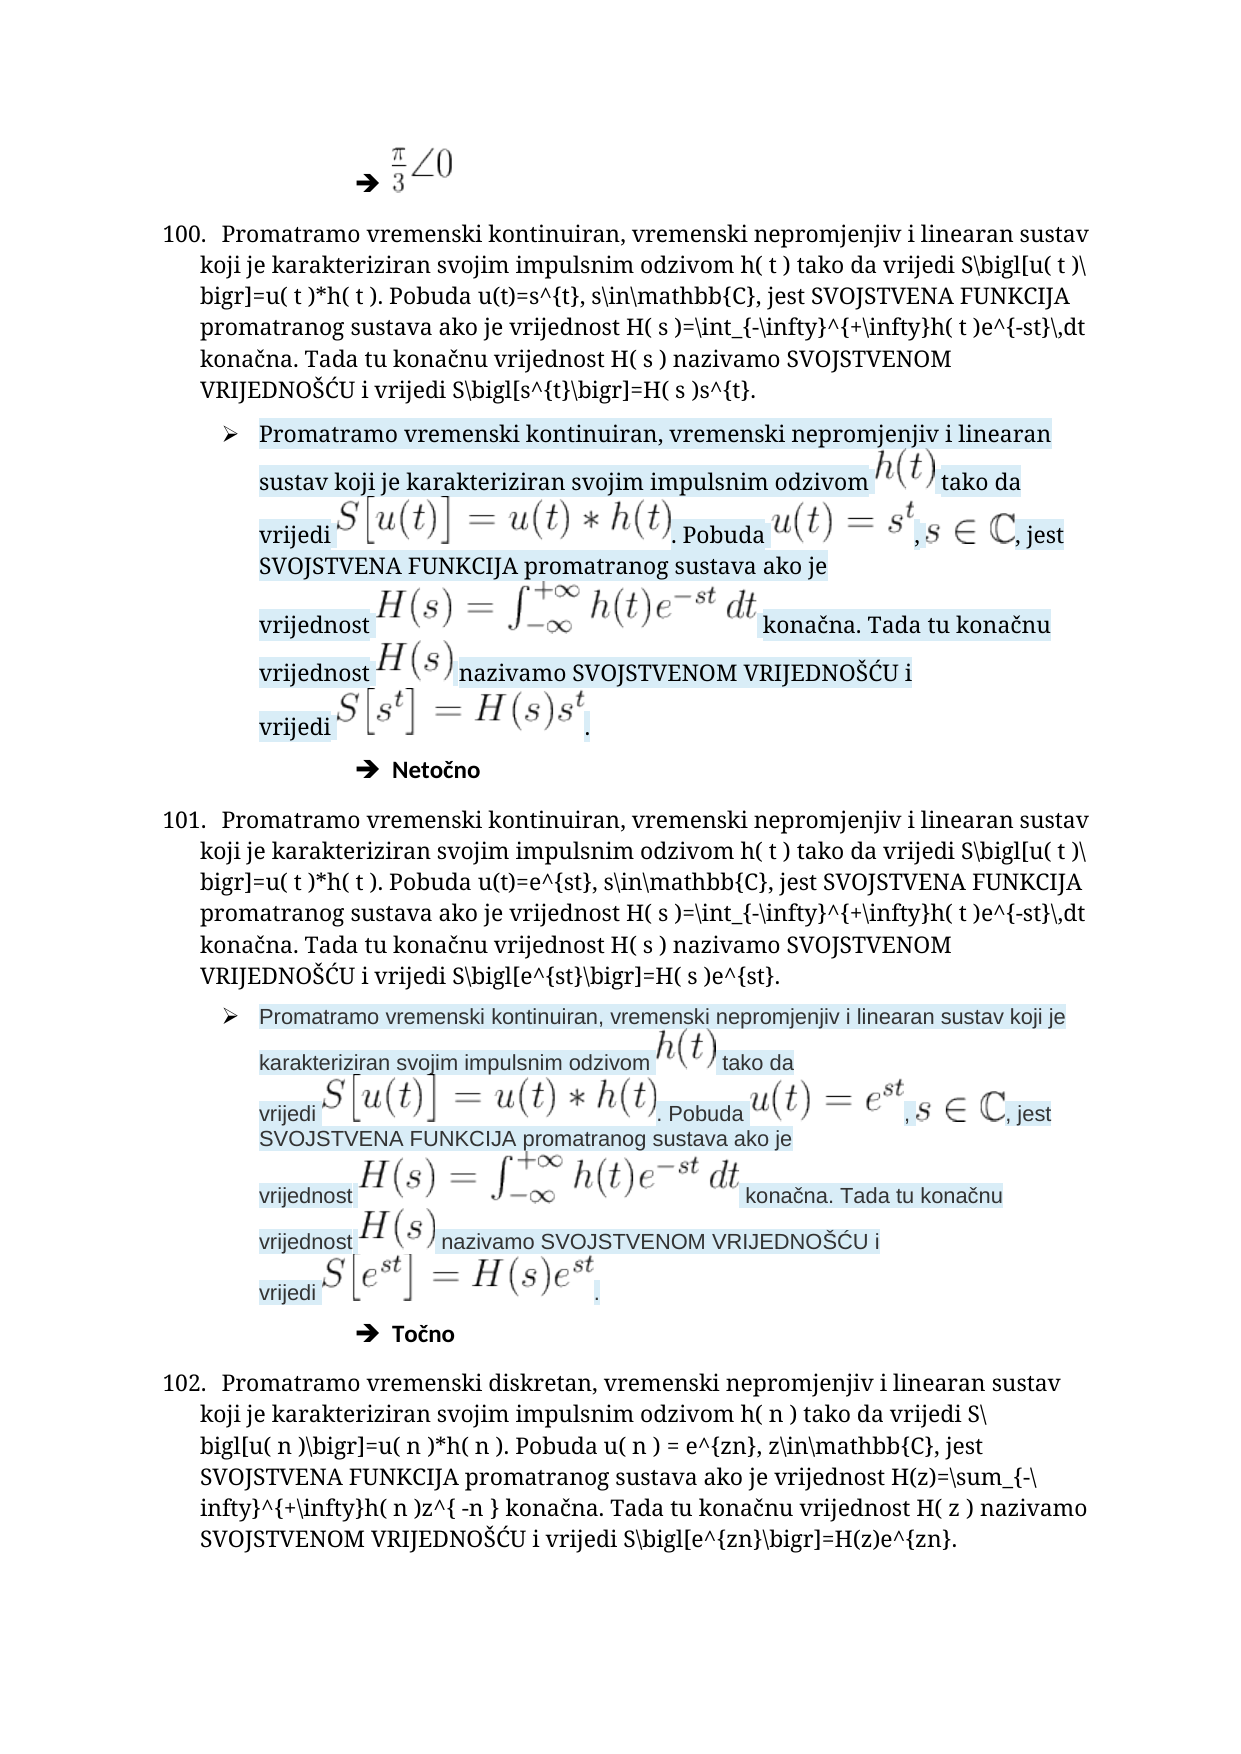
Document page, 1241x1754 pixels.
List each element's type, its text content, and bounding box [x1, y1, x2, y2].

picture [749, 1078, 904, 1122]
text Točno [354, 1318, 1093, 1348]
picture [656, 1028, 716, 1070]
picture [925, 513, 1015, 544]
picture [771, 500, 914, 544]
picture [875, 448, 935, 490]
text Promatramo vremenski kontinuiran, vremenski nepromjenjiv i linearan sustav koji je karakteriziran svojim impulsnim odzivom tako da vrijedi . Pobuda , , jest SVOJSTVENA FUNKCIJA promatranog sustava ako je vrijednost konačna. Tada tu konačnu vrijednost nazivamo SVOJSTVENOM VRIJEDNOŠĆU i vrijedi . [221, 1003, 1093, 1305]
text Promatramo vremenski kontinuiran, vremenski nepromjenjiv i linearan sustav koji je karakteriziran svojim impulsnim odzivom tako da vrijedi . Pobuda , , jest SVOJSTVENA FUNKCIJA promatranog sustava ako je vrijednost konačna. Tada tu konačnu vrijednost nazivamo SVOJSTVENOM VRIJEDNOŠĆU i vrijedi . [221, 418, 1093, 742]
picture [376, 581, 757, 634]
picture [358, 1151, 740, 1204]
text Promatramo vremenski diskretan, vremenski nepromjenjiv i linearan sustav koji je karakteriziran svojim impulsnim odzivom h( n ) tako da vrijedi S\bigl[u( n )\bigr]=u( n )*h( n ). Pobuda u( n ) = e^{zn}, z\in\mathbb{C}, jest SVOJSTVENA FUNKCIJA promatranog sustava ako je vrijednost H(z)=\sum_{-\infty}^{+\infty}h( n )z^{ -n } konačna. Tada tu konačnu vrijednost H( z ) nazivamo SVOJSTVENOM VRIJEDNOŠĆU i vrijedi S\bigl[e^{zn}\bigr]=H(z)e^{zn}. [162, 1367, 1093, 1555]
picture [916, 1091, 1006, 1122]
picture [391, 147, 452, 193]
picture [336, 496, 671, 544]
picture [376, 640, 453, 682]
text Netočno [354, 754, 1093, 785]
picture [336, 688, 585, 735]
picture [322, 1254, 594, 1301]
text Promatramo vremenski kontinuiran, vremenski nepromjenjiv i linearan sustav koji je karakteriziran svojim impulsnim odzivom h( t ) tako da vrijedi S\bigl[u( t )\bigr]=u( t )*h( t ). Pobuda u(t)=s^{t}, s\in\mathbb{C}, jest SVOJSTVENA FUNKCIJA promatranog sustava ako je vrijednost H( s )=\int_{-\infty}^{+\infty}h( t )e^{-st}\,dt konačna. Tada tu konačnu vrijednost H( s ) nazivamo SVOJSTVENOM VRIJEDNOŠĆU i vrijedi S\bigl[s^{t}\bigr]=H( s )s^{t}. [162, 218, 1093, 405]
text Promatramo vremenski kontinuiran, vremenski nepromjenjiv i linearan sustav koji je karakteriziran svojim impulsnim odzivom h( t ) tako da vrijedi S\bigl[u( t )\bigr]=u( t )*h( t ). Pobuda u(t)=e^{st}, s\in\mathbb{C}, jest SVOJSTVENA FUNKCIJA promatranog sustava ako je vrijednost H( s )=\int_{-\infty}^{+\infty}h( t )e^{-st}\,dt konačna. Tada tu konačnu vrijednost H( s ) nazivamo SVOJSTVENOM VRIJEDNOŠĆU i vrijedi S\bigl[e^{st}\bigr]=H( s )e^{st}. [162, 803, 1093, 991]
picture [358, 1208, 435, 1250]
picture [322, 1074, 657, 1122]
